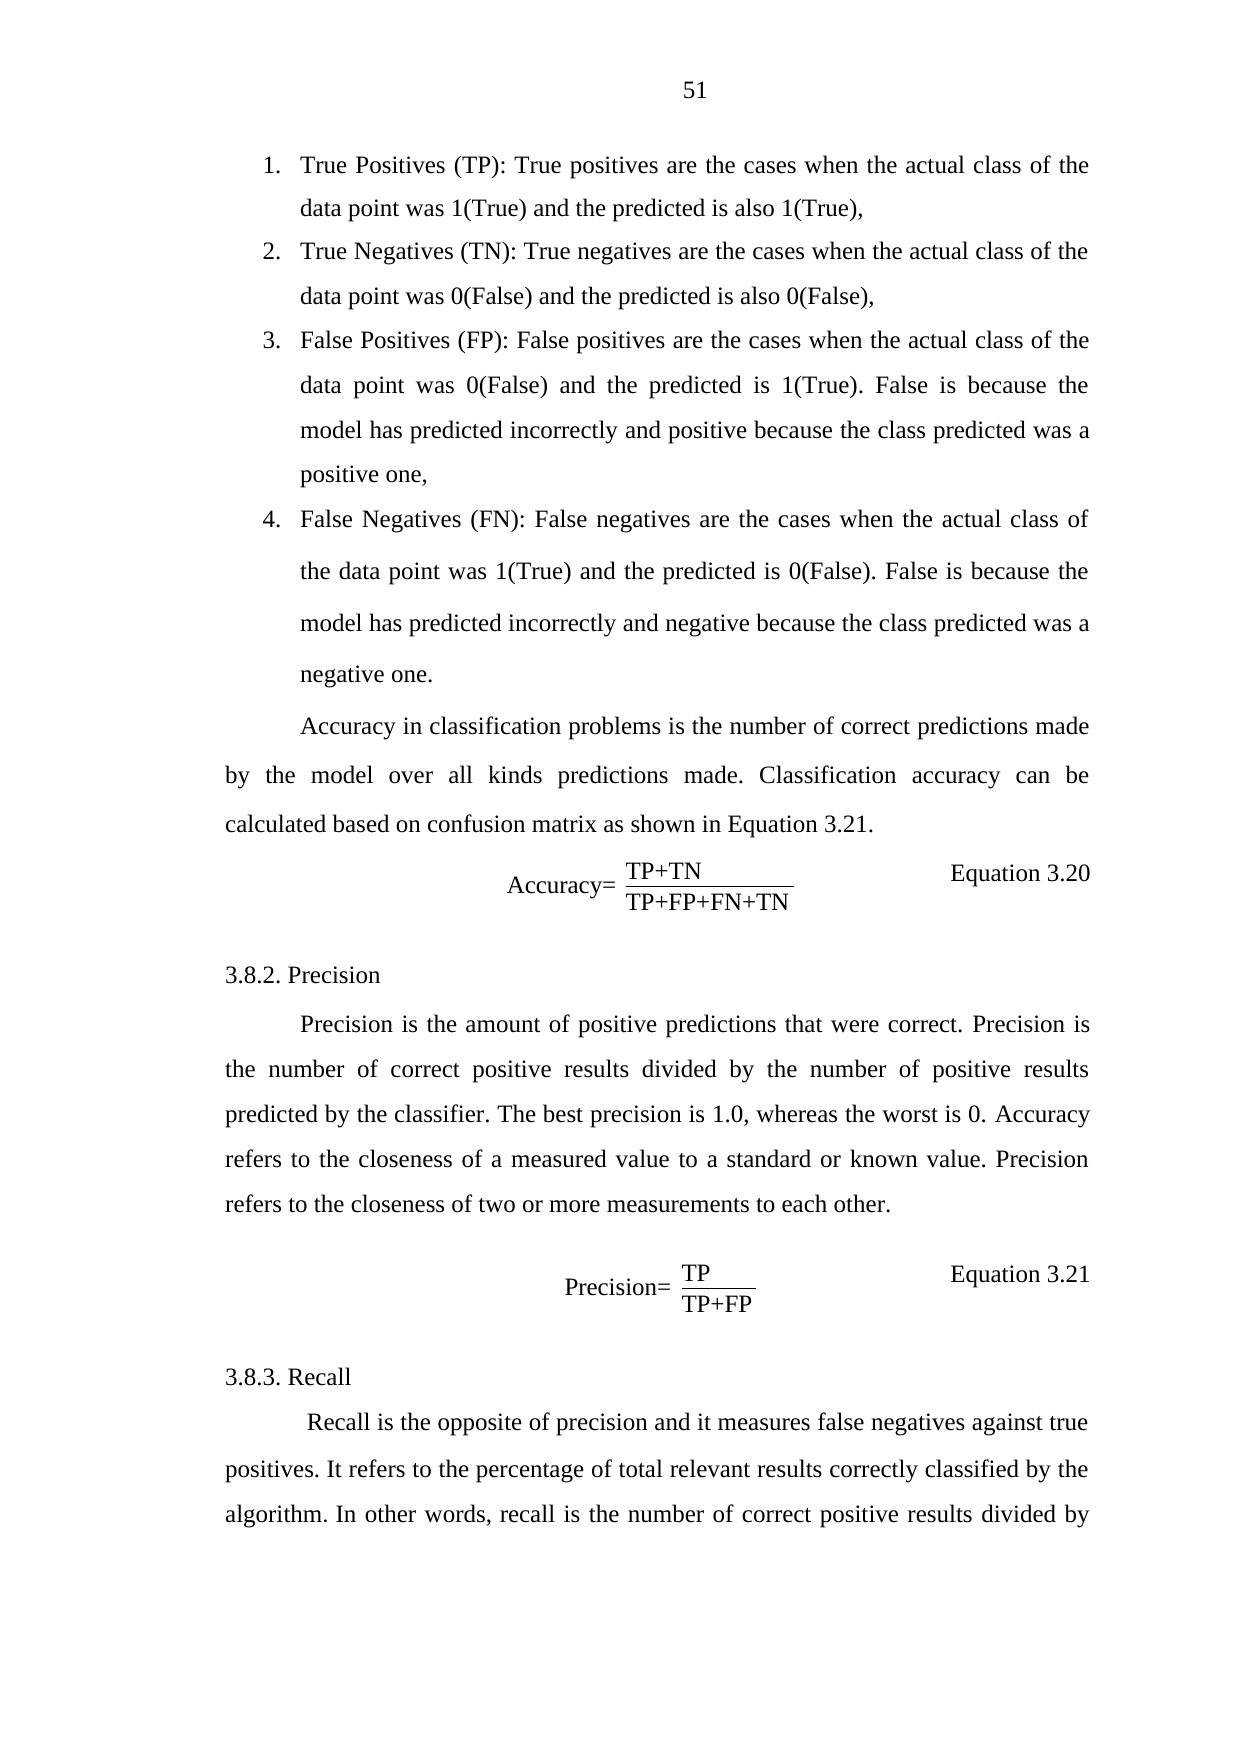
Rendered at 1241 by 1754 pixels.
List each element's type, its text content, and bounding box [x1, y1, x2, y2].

text 3.8.2. Precision [225, 960, 1090, 988]
table_header [214, 1260, 769, 1318]
table_header Equation 3.20 [806, 858, 1102, 917]
list False Positives (FP): False positives are the cases when the actual class of the data point was 0(False) and the predicted is 1(True). False is because the model has predicted incorrectly and positive because the class predicted was a positive one, [262, 325, 1090, 488]
text 3.8.3. Recall [225, 1362, 1090, 1390]
list False Negatives (FN): False negatives are the cases when the actual class of the data point was 1(True) and the predicted is 0(False). False is because the model has predicted incorrectly and negative because the class predicted was a negative one. [262, 504, 1090, 688]
list True Positives (TP): True positives are the cases when the actual class of the data point was 1(True) and the predicted is also 1(True), [262, 150, 1090, 222]
list True Negatives (TN): True negatives are the cases when the actual class of the data point was 0(False) and the predicted is also 0(False), [262, 236, 1090, 309]
text Accuracy in classification problems is the number of correct predictions made by the model over all kinds predictions made. Classification accuracy can be calculated based on confusion matrix as shown in Equation 3.21. [225, 711, 1090, 837]
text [225, 1407, 1090, 1528]
text Precision is the amount of positive predictions that were correct. Precision is the number of correct positive results divided by the number of positive results predicted by the classifier. The best precision is 1.0, whereas the worst is 0. Accuracy refers to the closeness of a measured value to a standard or known value. Precision refers to the closeness of two or more measurements to each other. [225, 1009, 1090, 1218]
table_header [214, 858, 806, 917]
table_header Equation 3.21 [769, 1260, 1102, 1318]
